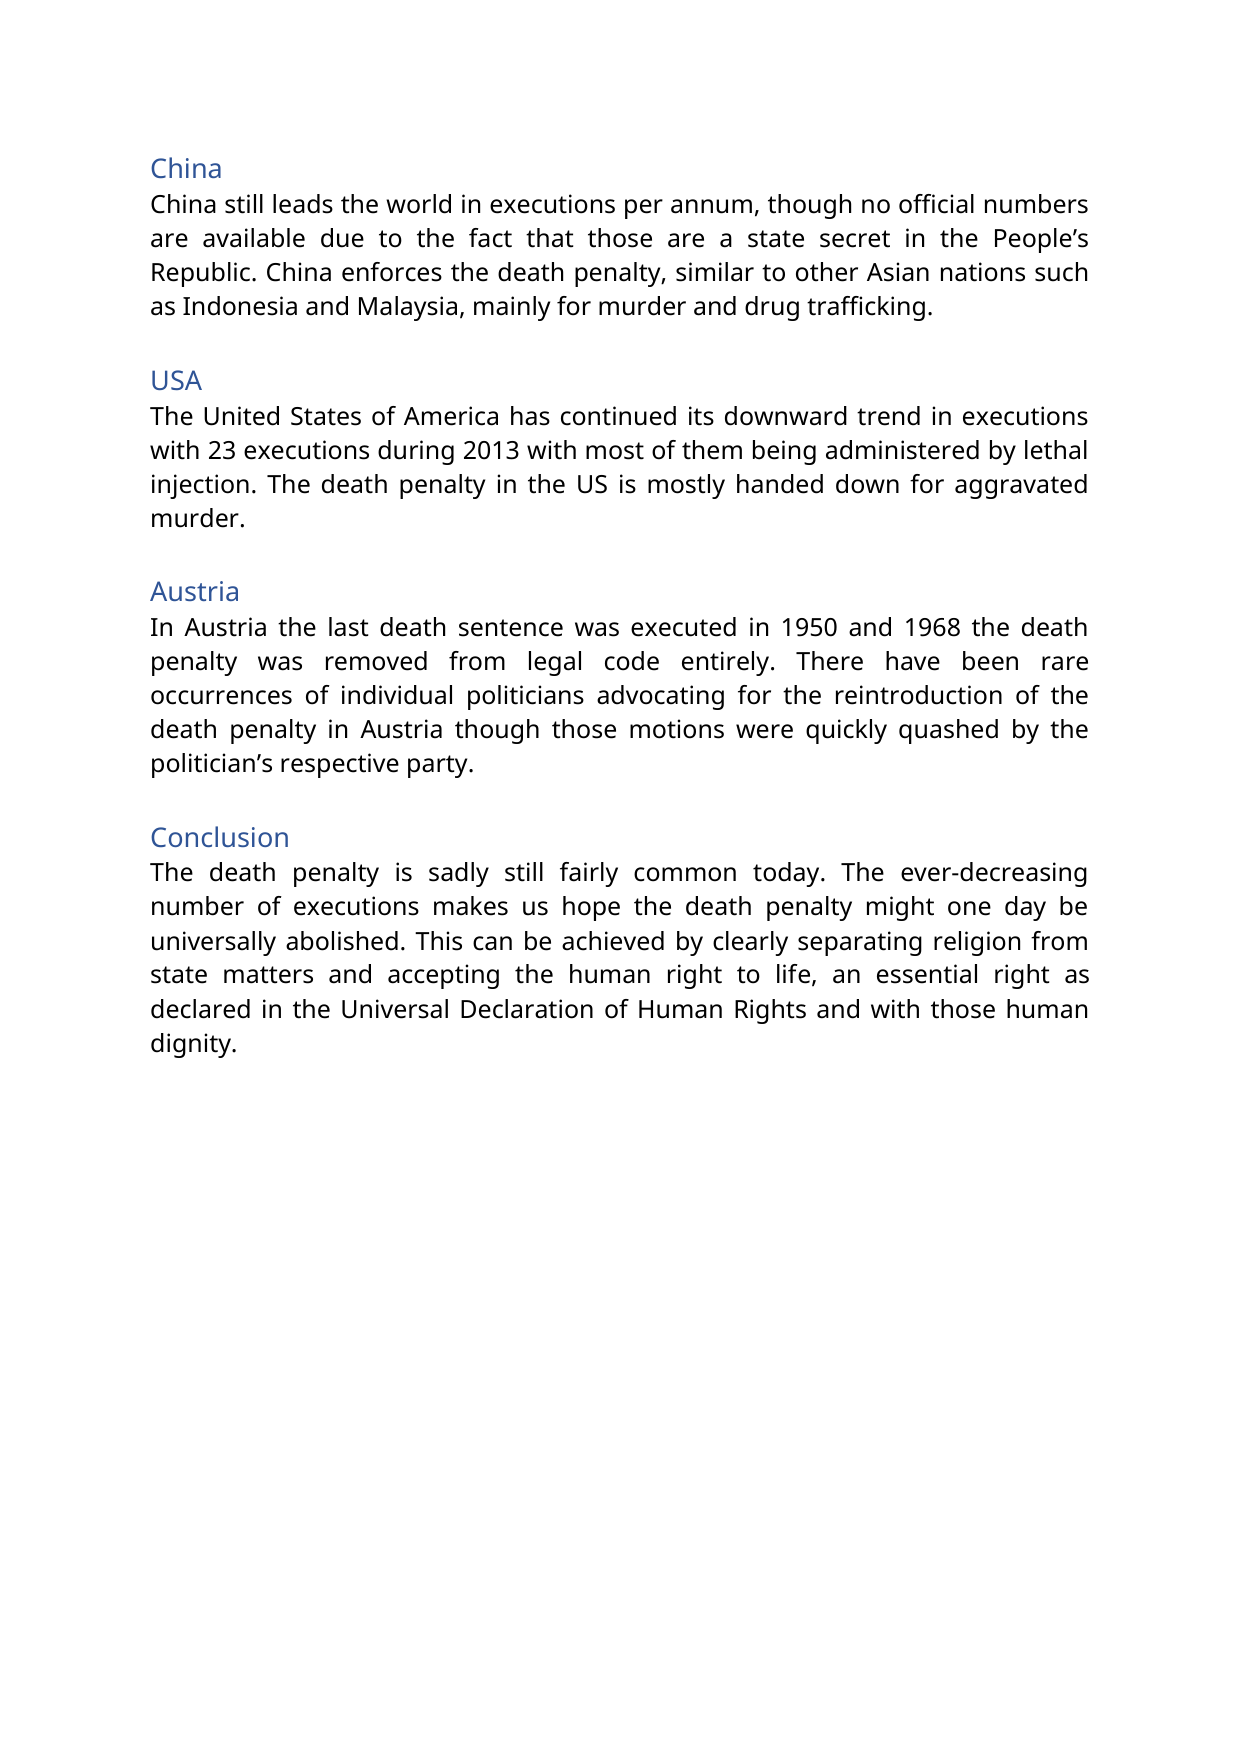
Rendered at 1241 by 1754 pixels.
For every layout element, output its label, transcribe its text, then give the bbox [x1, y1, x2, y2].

text The death penalty is sadly still fairly common today. The ever-decreasing number of executions makes us hope the death penalty might one day be universally abolished. This can be achieved by clearly separating religion from state matters and accepting the human right to life, an essential right as declared in the Universal Declaration of Human Rights and with those human dignity. [150, 855, 1090, 1059]
text In Austria the last death sentence was executed in 1950 and 1968 the death penalty was removed from legal code entirely. There have been rare occurrences of individual politicians advocating for the reintroduction of the death penalty in Austria though those motions were quickly quashed by the politician’s respective party. [150, 609, 1090, 780]
subtitle Austria [150, 573, 1090, 609]
subtitle China [150, 150, 1090, 187]
subtitle USA [150, 361, 1090, 398]
text The United States of America has continued its downward trend in executions with 23 executions during 2013 with most of them being administered by lethal injection. The death penalty in the US is mostly handed down for aggravated murder. [150, 398, 1090, 534]
subtitle Conclusion [150, 818, 1090, 855]
text China still leads the world in executions per annum, though no official numbers are available due to the fact that those are a state secret in the People’s Republic. China enforces the death penalty, similar to other Asian nations such as Indonesia and Malaysia, mainly for murder and drug trafficking. [150, 187, 1090, 323]
